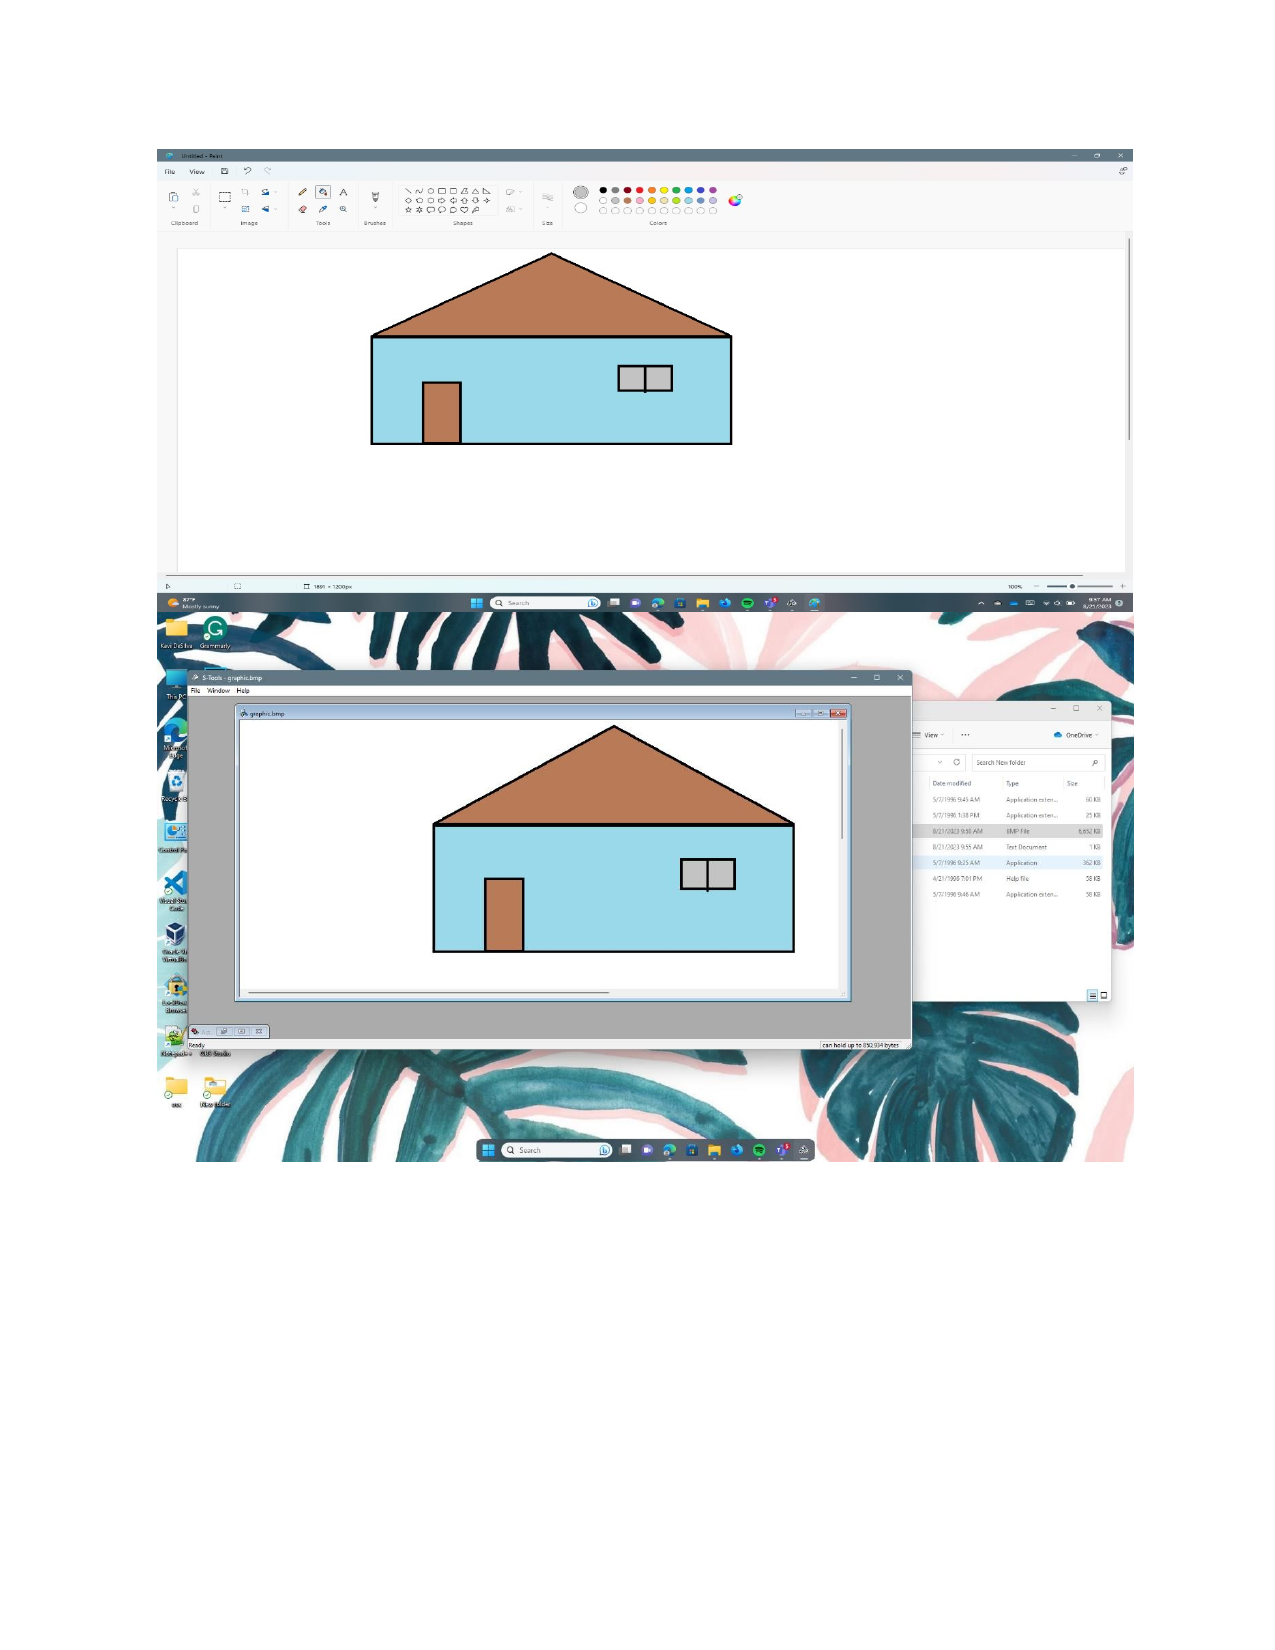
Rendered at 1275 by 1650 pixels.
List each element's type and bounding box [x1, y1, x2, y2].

picture [157, 149, 1134, 1162]
